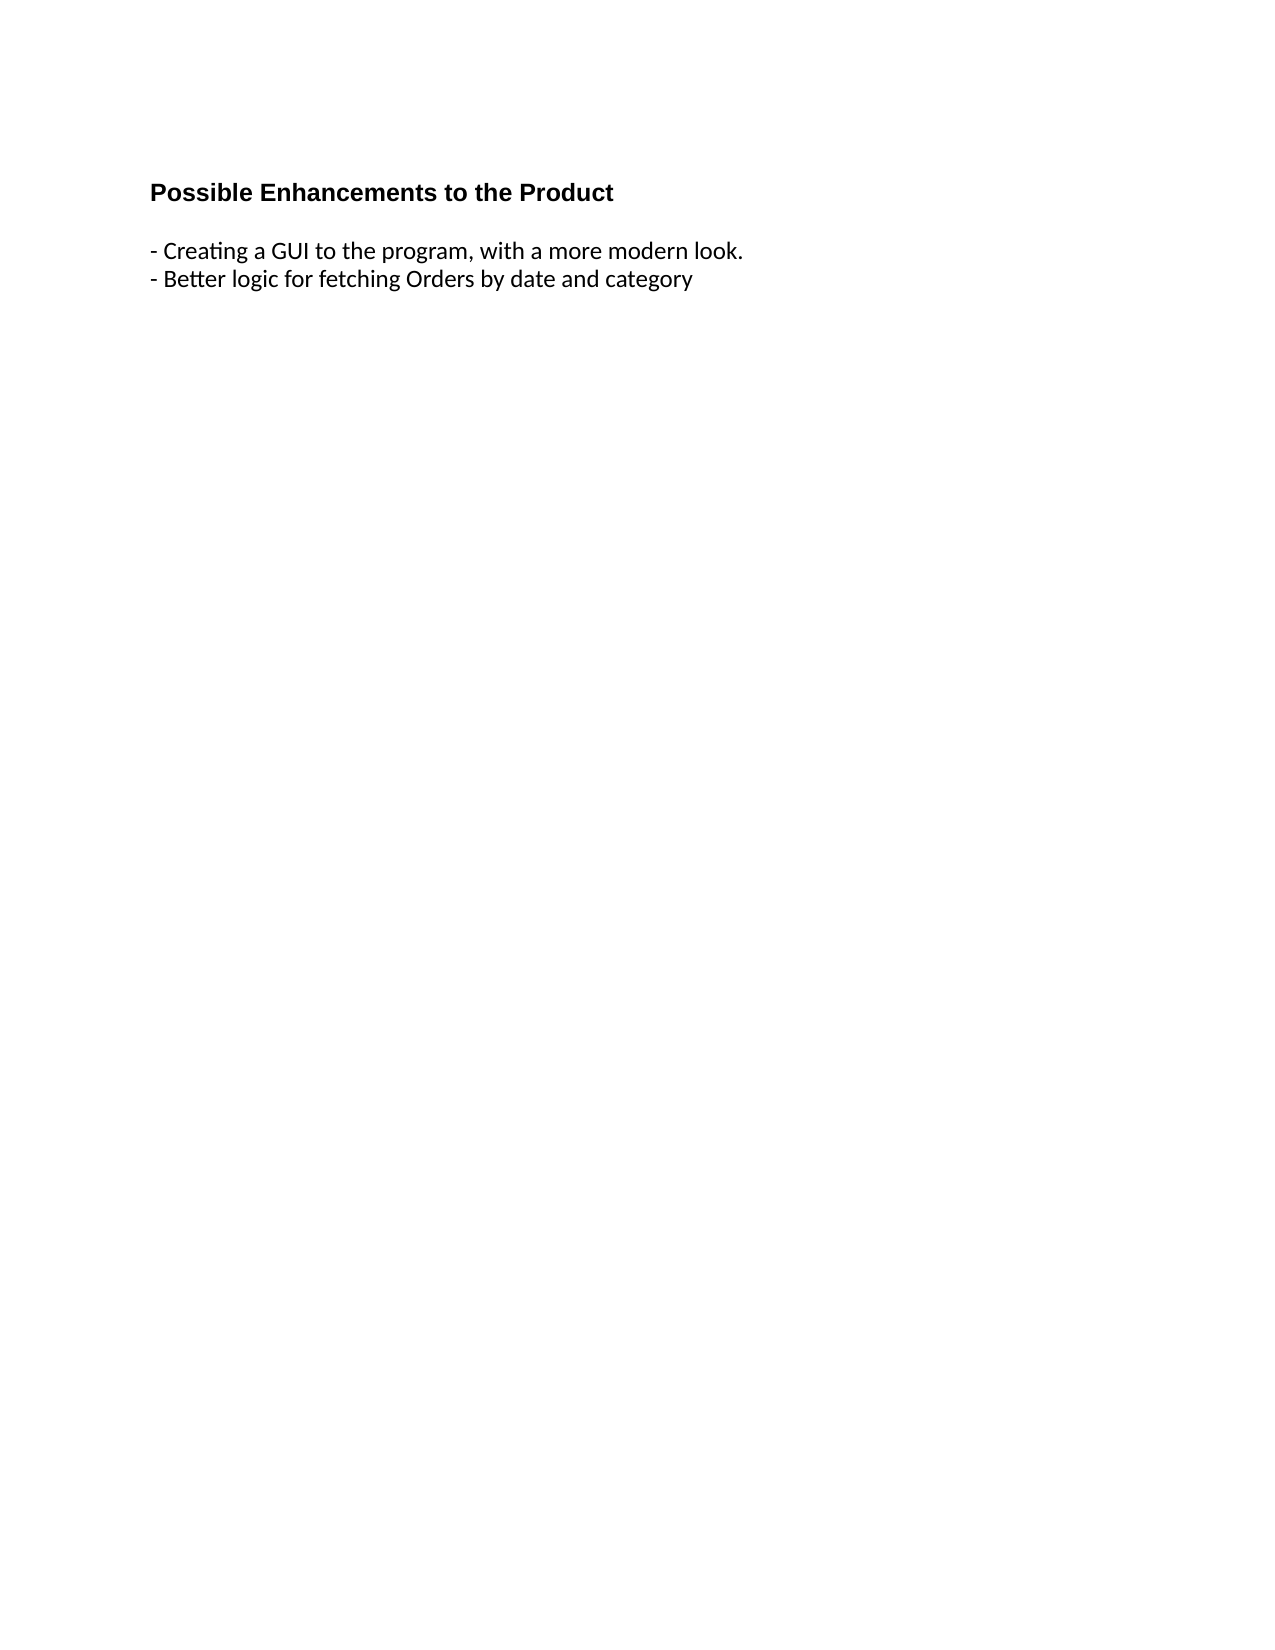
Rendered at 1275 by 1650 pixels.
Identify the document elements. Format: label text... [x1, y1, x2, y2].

text Possible Enhancements to the Product [150, 179, 1125, 207]
text - Creating a GUI to the program, with a more modern look. [150, 236, 1125, 265]
text - Better logic for fetching Orders by date and category [150, 265, 1125, 294]
